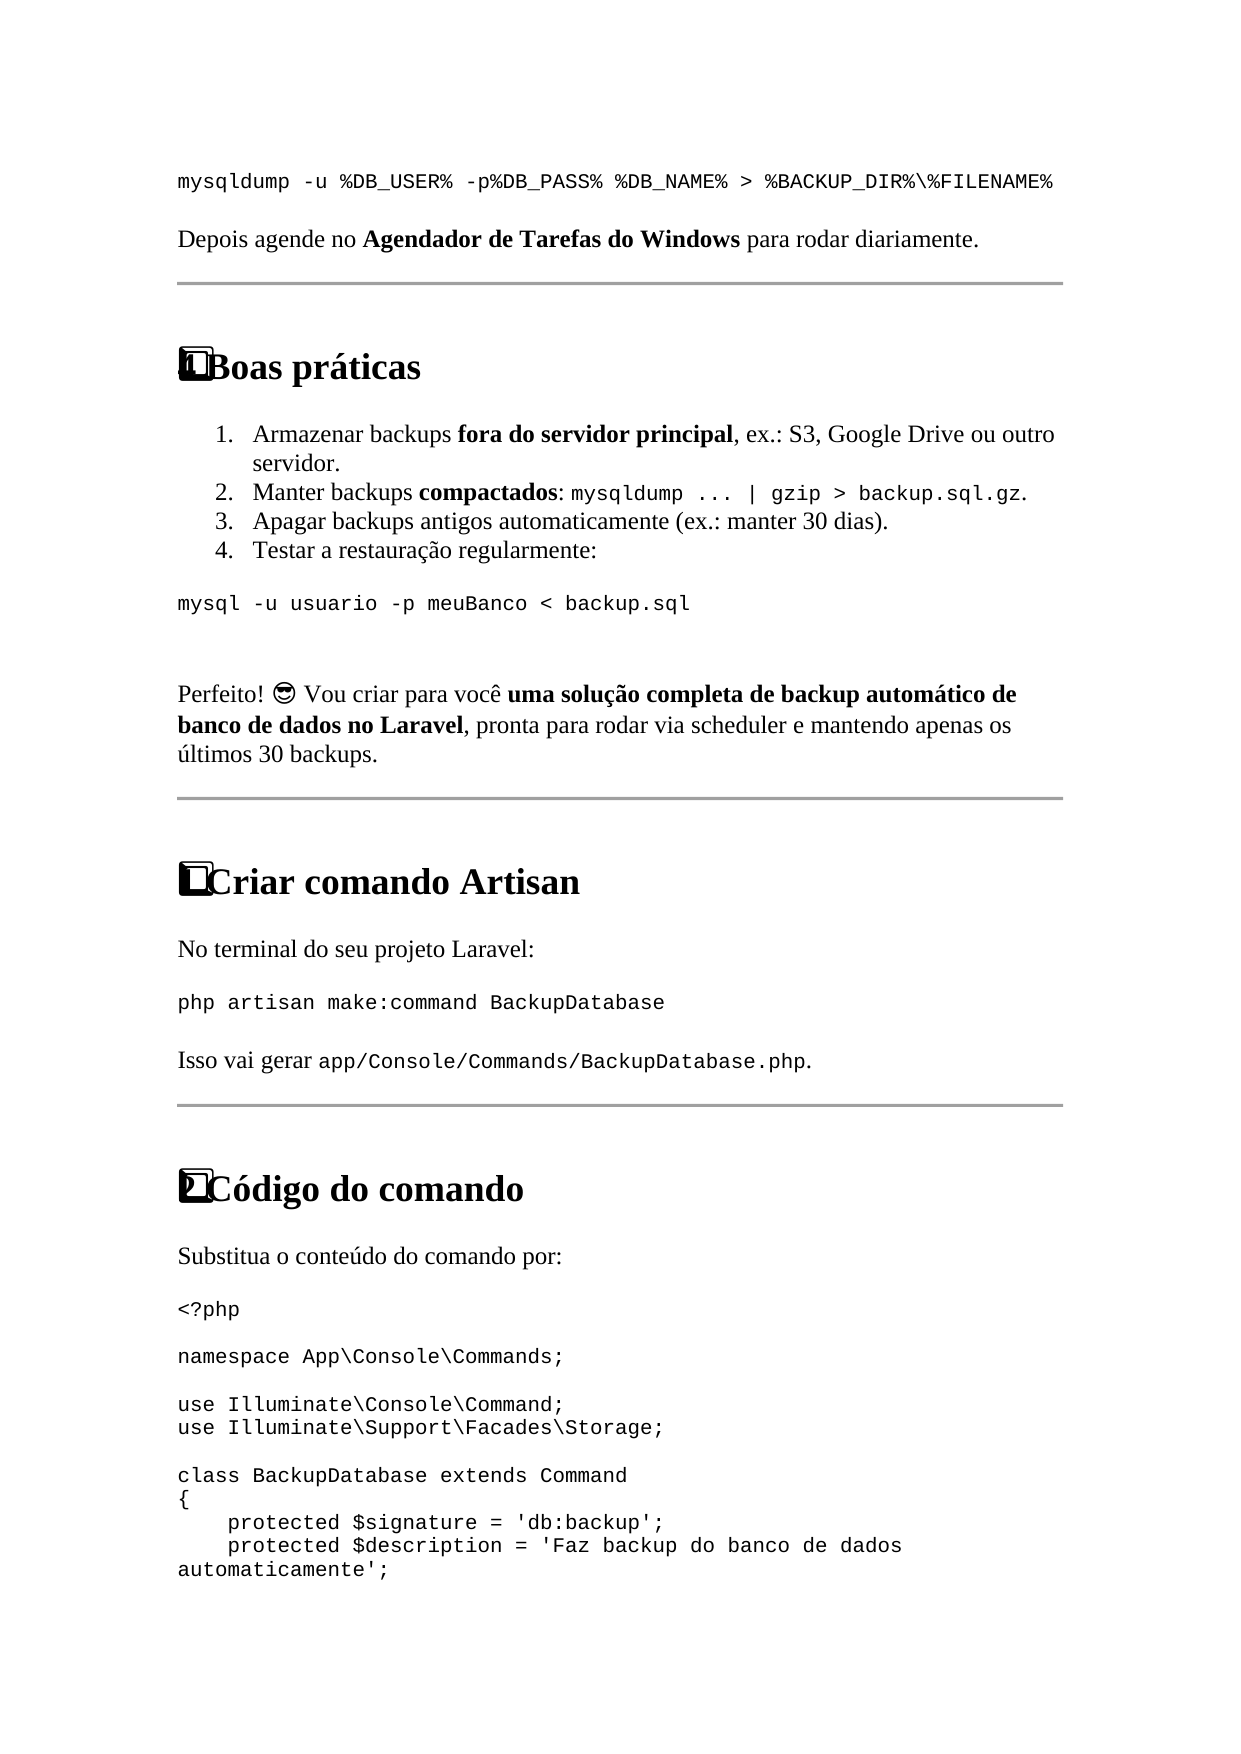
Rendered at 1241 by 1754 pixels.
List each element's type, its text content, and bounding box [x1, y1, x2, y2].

text protected $signature = 'db:backup'; [177, 1512, 1063, 1536]
list Apagar backups antigos automaticamente (ex.: manter 30 dias). [215, 506, 1063, 535]
text mysql -u usuario -p meuBanco < backup.sql [177, 593, 1063, 617]
text php artisan make:command BackupDatabase [177, 992, 1063, 1016]
text class BackupDatabase extends Command [177, 1464, 1063, 1488]
text 2️⃣ Código do comando [177, 1161, 1063, 1212]
text Substitua o conteúdo do comando por: [177, 1241, 1063, 1270]
text <?php [177, 1299, 1063, 1323]
text namespace App\Console\Commands; [177, 1346, 1063, 1370]
list Manter backups compactados: mysqldump ... | gzip > backup.sql.gz. [215, 477, 1063, 506]
text Perfeito! 😎 Vou criar para você uma solução completa de backup automático de banco de dados no Laravel, pronta para rodar via scheduler e mantendo apenas os últimos 30 backups. [177, 676, 1063, 768]
text 1️⃣ Criar comando Artisan [177, 854, 1063, 905]
text 4️⃣ Boas práticas [177, 339, 1063, 390]
text No terminal do seu projeto Laravel: [177, 934, 1063, 963]
list Testar a restauração regularmente: [215, 535, 1063, 564]
text Isso vai gerar app/Console/Commands/BackupDatabase.php. [177, 1045, 1063, 1074]
text use Illuminate\Console\Command; [177, 1394, 1063, 1417]
text Depois agende no Agendador de Tarefas do Windows para rodar diariamente. [177, 224, 1063, 253]
text protected $description = 'Faz backup do banco de dados automaticamente'; [177, 1536, 1063, 1583]
text { [177, 1488, 1063, 1512]
text use Illuminate\Support\Facades\Storage; [177, 1417, 1063, 1441]
list Armazenar backups fora do servidor principal, ex.: S3, Google Drive ou outro servidor. [215, 419, 1063, 477]
text mysqldump -u %DB_USER% -p%DB_PASS% %DB_NAME% > %BACKUP_DIR%\%FILENAME% [177, 171, 1063, 195]
